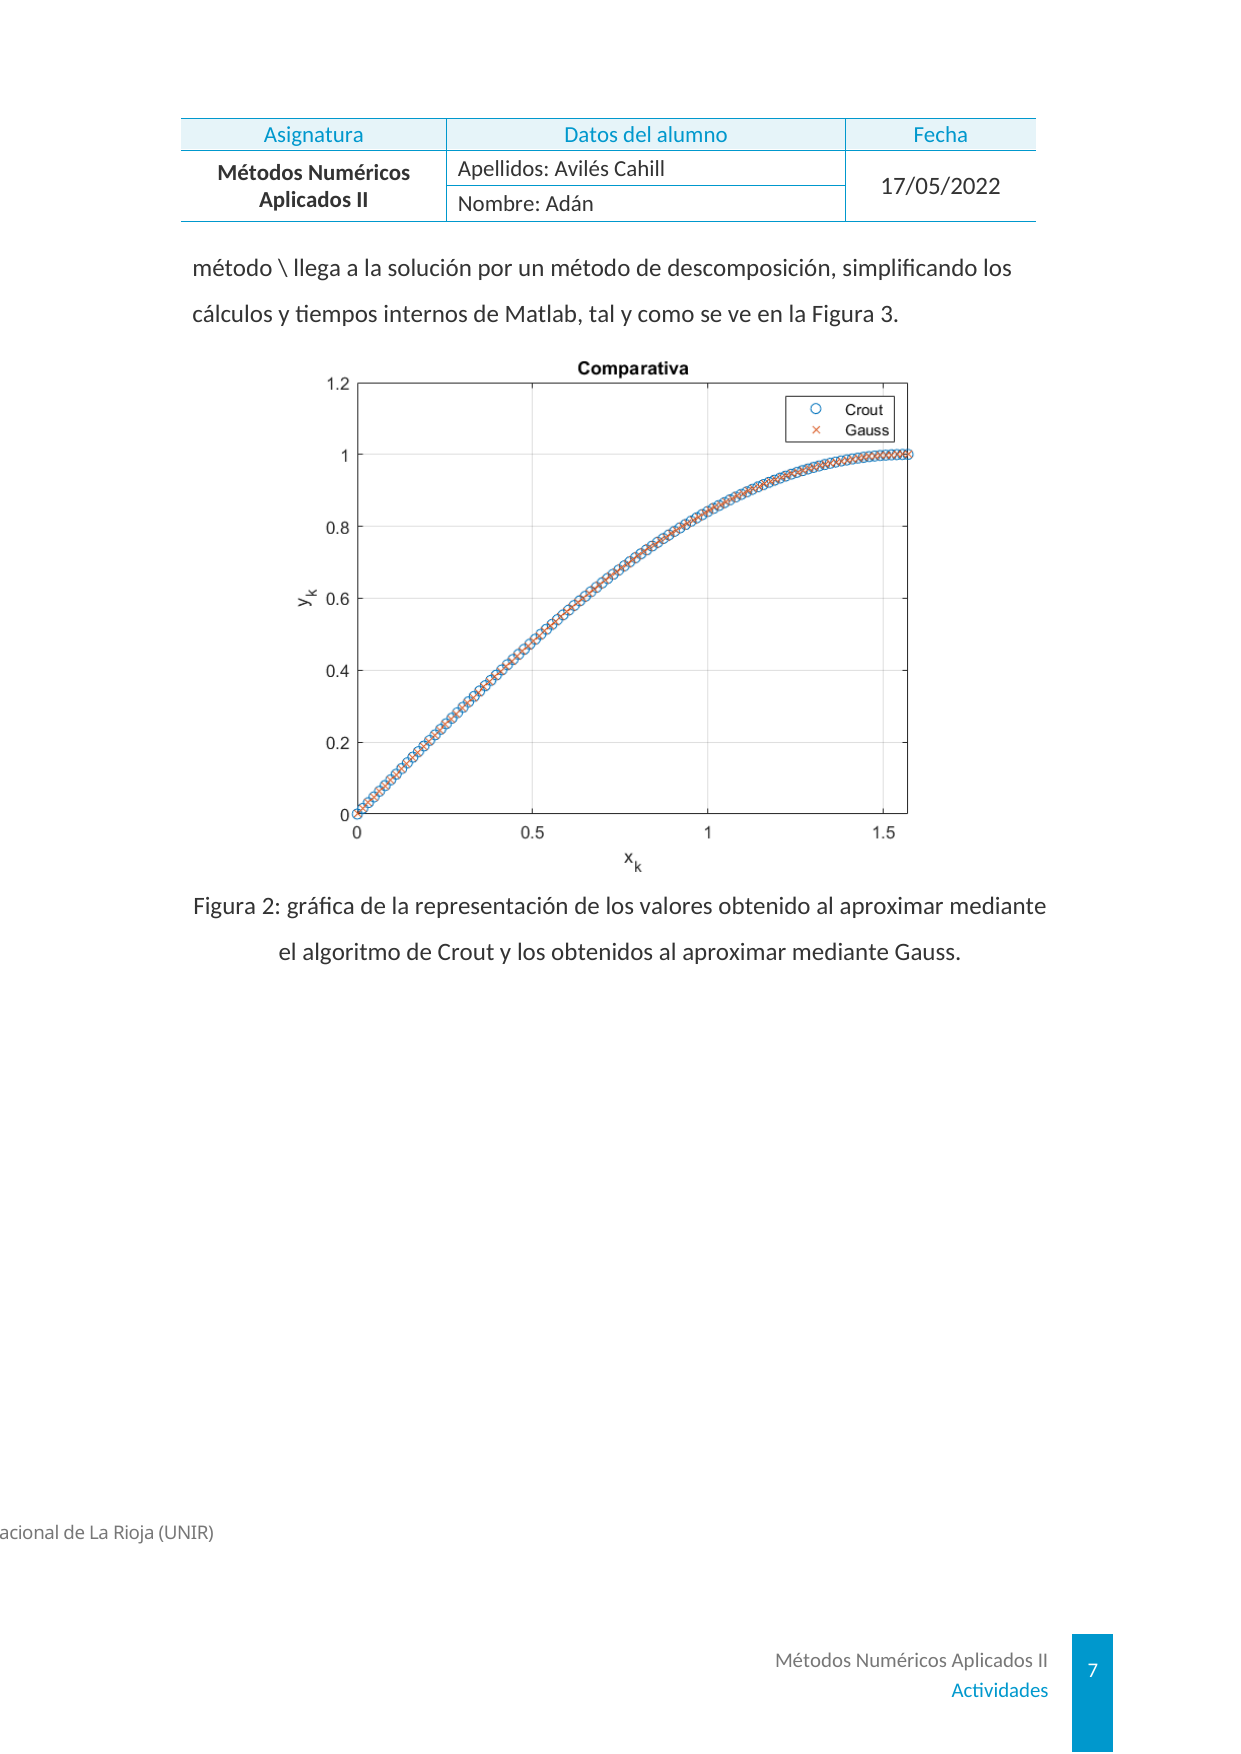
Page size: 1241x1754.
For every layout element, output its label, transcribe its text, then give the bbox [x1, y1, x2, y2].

picture [265, 343, 975, 876]
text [192, 252, 1048, 328]
text Figura 2: gráfica de la representación de los valores obtenido al aproximar mediante el algoritmo de Crout y los obtenidos al aproximar mediante Gauss. [192, 890, 1048, 967]
